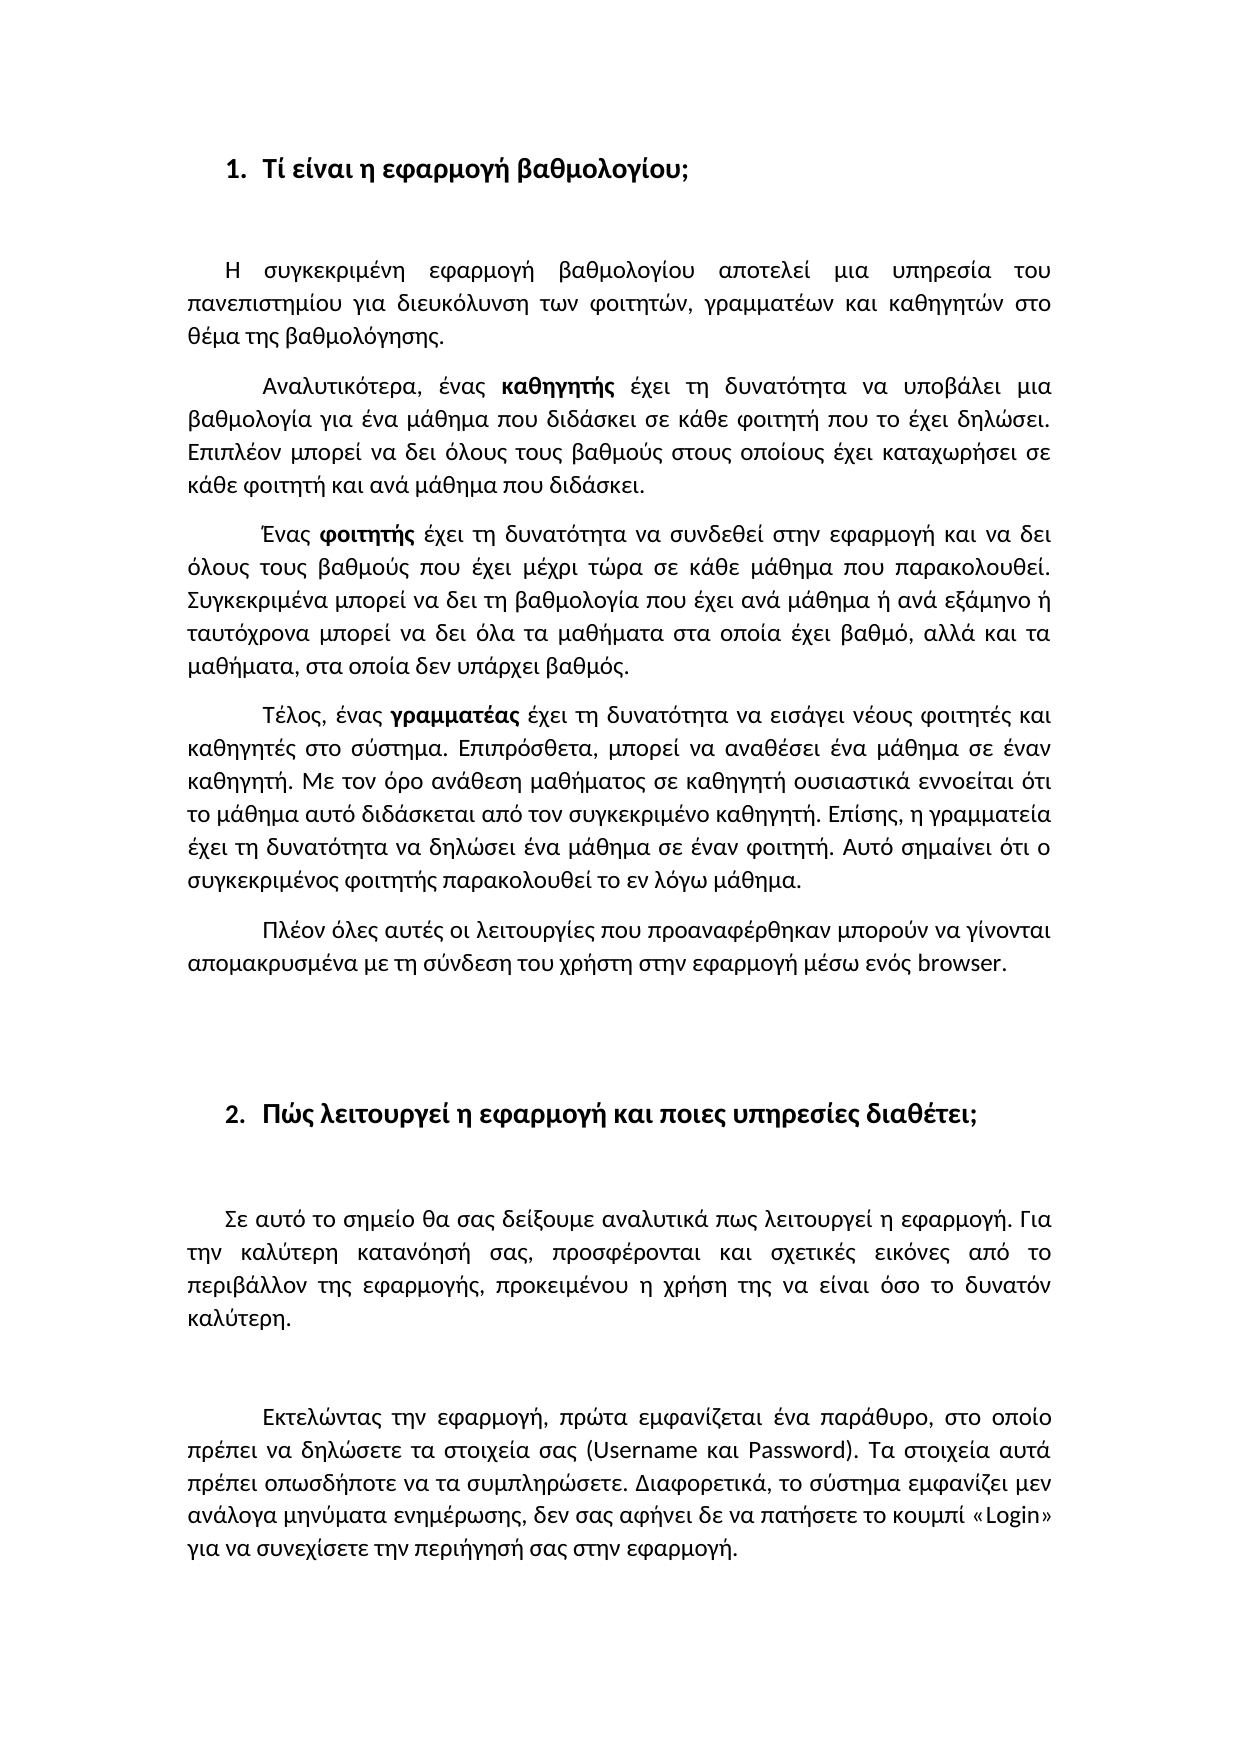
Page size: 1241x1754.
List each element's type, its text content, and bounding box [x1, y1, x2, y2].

text Ένας φοιτητής έχει τη δυνατότητα να συνδεθεί στην εφαρμογή και να δει όλους τους βαθμούς που έχει μέχρι τώρα σε κάθε μάθημα που παρακολουθεί. Συγκεκριμένα μπορεί να δει τη βαθμολογία που έχει ανά μάθημα ή ανά εξάμηνο ή ταυτόχρονα μπορεί να δει όλα τα μαθήματα στα οποία έχει βαθμό, αλλά και τα μαθήματα, στα οποία δεν υπάρχει βαθμός. [187, 518, 1053, 681]
text Αναλυτικότερα, ένας καθηγητής έχει τη δυνατότητα να υποβάλει μια βαθμολογία για ένα μάθημα που διδάσκει σε κάθε φοιτητή που το έχει δηλώσει. Επιπλέον μπορεί να δει όλους τους βαθμούς στους οποίους έχει καταχωρήσει σε κάθε φοιτητή και ανά μάθημα που διδάσκει. [187, 370, 1053, 499]
text Πλέον όλες αυτές οι λειτουργίες που προαναφέρθηκαν μπορούν να γίνονται απομακρυσμένα με τη σύνδεση του χρήστη στην εφαρμογή μέσω ενός browser. [187, 914, 1053, 977]
list Πώς λειτουργεί η εφαρμογή και ποιες υπηρεσίες διαθέτει; [225, 1096, 1053, 1131]
text Η συγκεκριμένη εφαρμογή βαθμολογίου αποτελεί μια υπηρεσία του πανεπιστημίου για διευκόλυνση των φοιτητών, γραμματέων και καθηγητών στο θέμα της βαθμολόγησης. [187, 255, 1053, 351]
list Τί είναι η εφαρμογή βαθμολογίου; [225, 150, 1053, 186]
text Σε αυτό το σημείο θα σας δείξουμε αναλυτικά πως λειτουργεί η εφαρμογή. Για την καλύτερη κατανόησή σας, προσφέρονται και σχετικές εικόνες από το περιβάλλον της εφαρμογής, προκειμένου η χρήση της να είναι όσο το δυνατόν καλύτερη. [187, 1203, 1053, 1332]
text Τέλος, ένας γραμματέας έχει τη δυνατότητα να εισάγει νέους φοιτητές και καθηγητές στο σύστημα. Επιπρόσθετα, μπορεί να αναθέσει ένα μάθημα σε έναν καθηγητή. Με τον όρο ανάθεση μαθήματος σε καθηγητή ουσιαστικά εννοείται ότι το μάθημα αυτό διδάσκεται από τον συγκεκριμένο καθηγητή. Επίσης, η γραμματεία έχει τη δυνατότητα να δηλώσει ένα μάθημα σε έναν φοιτητή. Αυτό σημαίνει ότι ο συγκεκριμένος φοιτητής παρακολουθεί το εν λόγω μάθημα. [187, 700, 1053, 895]
